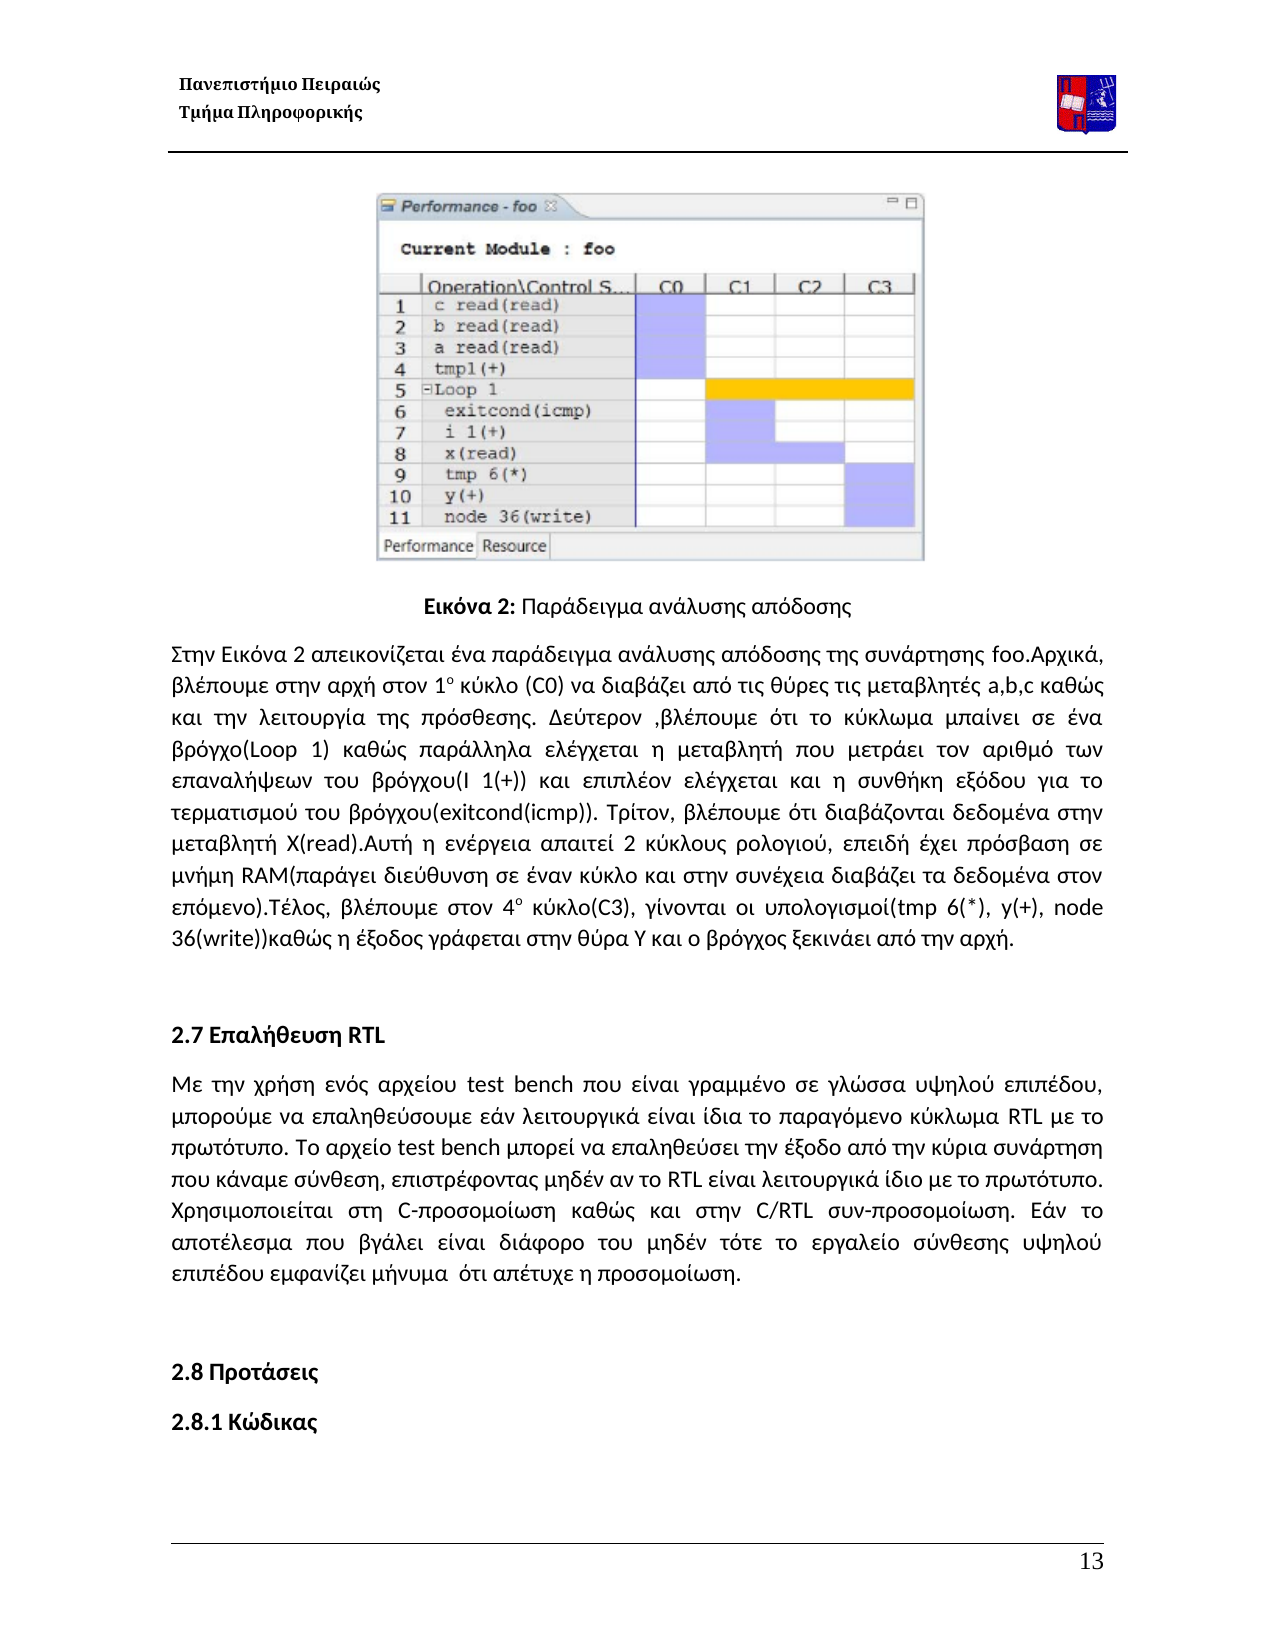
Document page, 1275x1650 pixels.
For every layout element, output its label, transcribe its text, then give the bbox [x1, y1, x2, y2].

text Στην Εικόνα 2 απεικονίζεται ένα παράδειγμα ανάλυσης απόδοσης της συνάρτησης foo.Αρχικά, βλέπουμε στην αρχή στον 1ο κύκλο (C0) να διαβάζει από τις θύρες τις μεταβλητές a,b,c καθώς και την λειτουργία της πρόσθεσης. Δεύτερον ,βλέπουμε ότι το κύκλωμα μπαίνει σε ένα βρόγχο(Loop 1) καθώς παράλληλα ελέγχεται η μεταβλητή που μετράει τον αριθμό των επαναλήψεων του βρόγχου(I 1(+)) και επιπλέον ελέγχεται και η συνθήκη εξόδου για το τερματισμού του βρόγχου(exitcond(icmp)). Τρίτον, βλέπουμε ότι διαβάζονται δεδομένα στην μεταβλητή X(read).Αυτή η ενέργεια απαιτεί 2 κύκλους ρολογιού, επειδή έχει πρόσβαση σε μνήμη RAM(παράγει διεύθυνση σε έναν κύκλο και στην συνέχεια διαβάζει τα δεδομένα στον επόμενο).Τέλος, βλέπουμε στον 4ο κύκλο(C3), γίνονται οι υπολογισμοί(tmp 6(*), y(+), node 36(write))καθώς η έξοδος γράφεται στην θύρα Υ και ο βρόγχος ξεκινάει από την αρχή. [171, 639, 1104, 952]
picture [322, 181, 953, 572]
subtitle 2.8 Προτάσεις [171, 1356, 1104, 1387]
text Εικόνα 2: Παράδειγμα ανάλυσης απόδοσης [171, 591, 1104, 620]
picture [1057, 75, 1117, 135]
subtitle 2.8.1 Κώδικας [171, 1406, 1104, 1436]
text Με την χρήση ενός αρχείου test bench που είναι γραμμένο σε γλώσσα υψηλού επιπέδου, μπορούμε να επαληθεύσουμε εάν λειτουργικά είναι ίδια το παραγόμενο κύκλωμα RTL με το πρωτότυπο. To αρχείο test bench μπορεί να επαληθεύσει την έξοδο από την κύρια συνάρτηση που κάναμε σύνθεση, επιστρέφοντας μηδέν αν το RTL είναι λειτουργικά ίδιο με το πρωτότυπο. Χρησιμοποιείται στη C-προσομοίωση καθώς και στην C/RTL συν-προσομοίωση. Εάν το αποτέλεσμα που βγάλει είναι διάφορο του μηδέν τότε το εργαλείο σύνθεσης υψηλού επιπέδου εμφανίζει μήνυμα ότι απέτυχε η προσομοίωση. [171, 1069, 1104, 1288]
subtitle 2.7 Επαλήθευση RTL [171, 1019, 1104, 1050]
